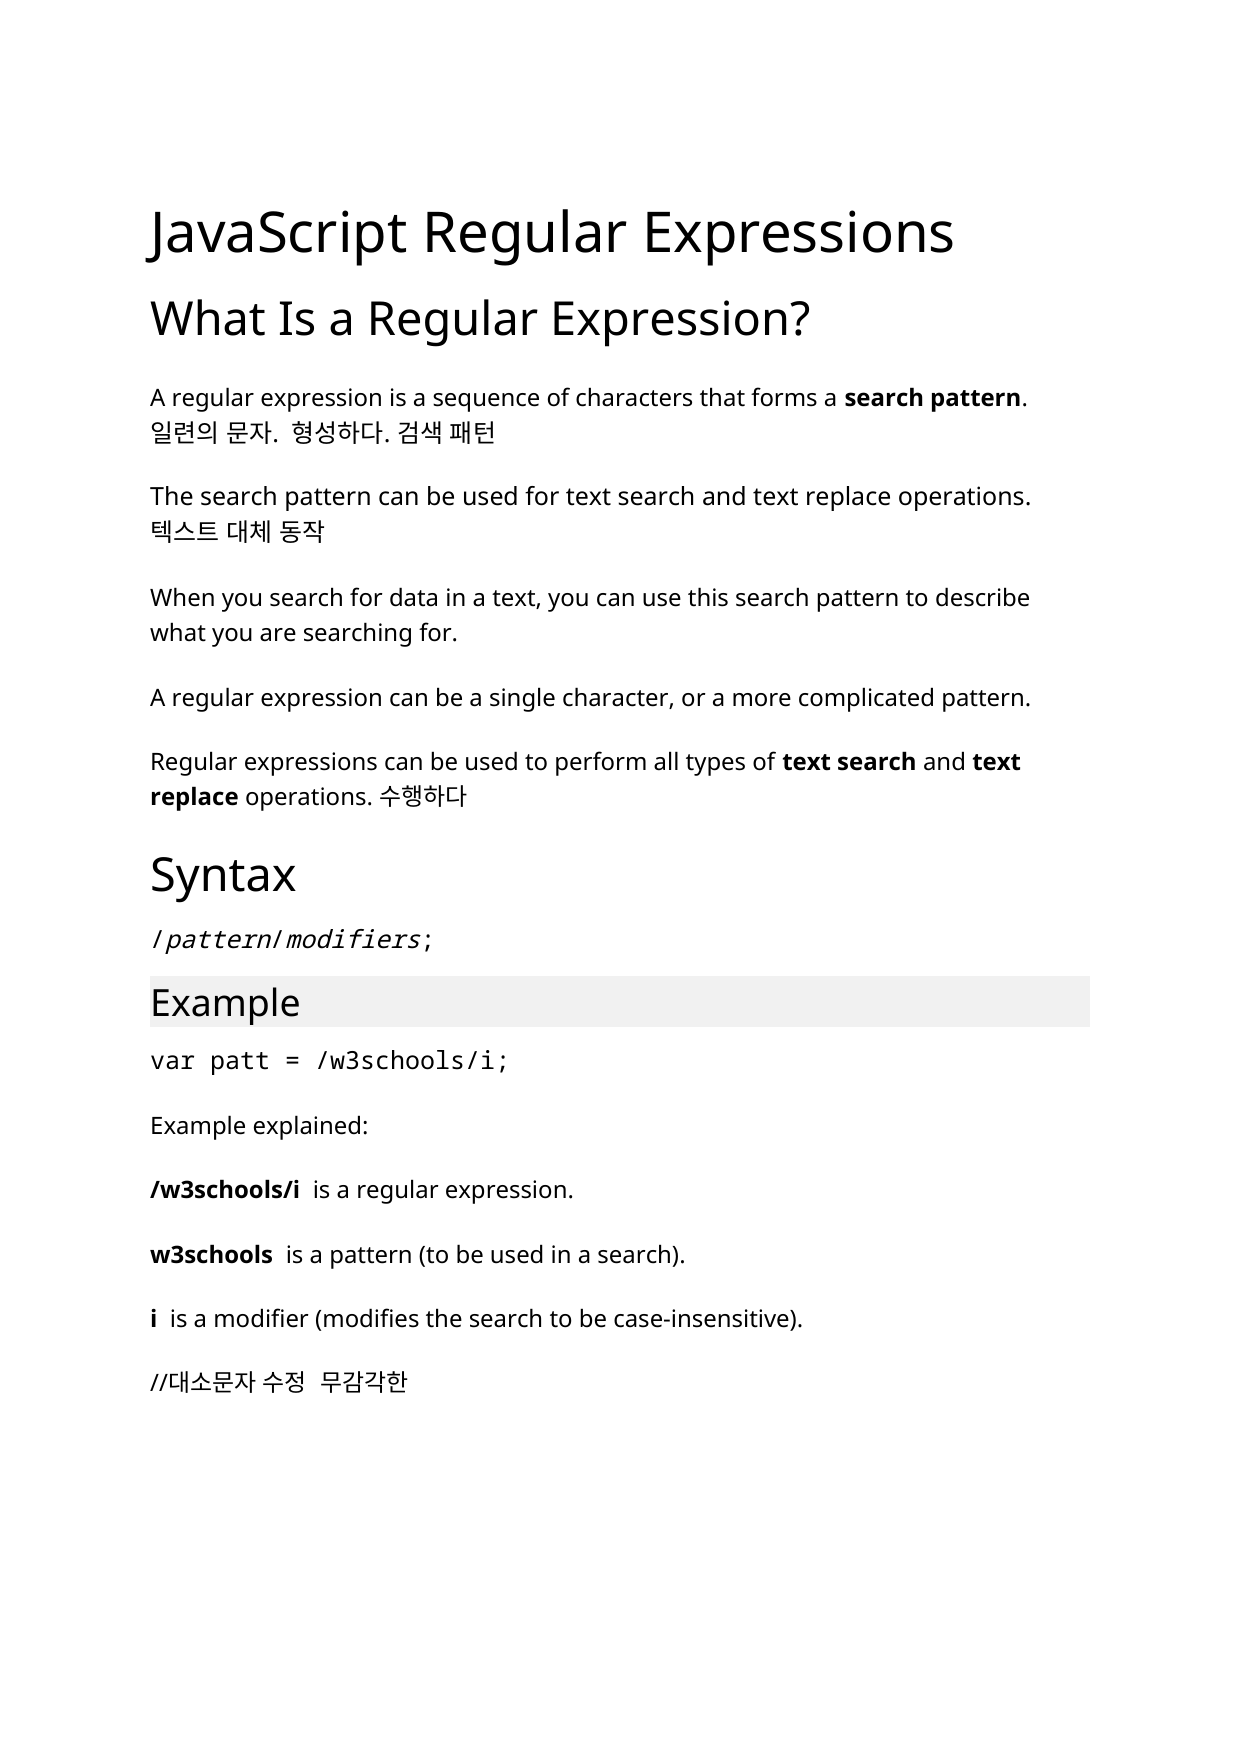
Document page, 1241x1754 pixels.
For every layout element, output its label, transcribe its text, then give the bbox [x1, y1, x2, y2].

text var patt = /w3schools/i; [150, 1043, 1090, 1077]
text //대소문자 수정 무감각한 [150, 1363, 1090, 1399]
text JavaScript Regular Expressions [150, 193, 1090, 269]
text i is a modifier (modifies the search to be case-insensitive). [150, 1299, 1090, 1334]
text /pattern/modifiers; [150, 921, 1090, 955]
text w3schools is a pattern (to be used in a search). [150, 1235, 1090, 1270]
text Example [150, 976, 1090, 1027]
text When you search for data in a text, you can use this search pattern to describe what you are searching for. [150, 578, 1090, 649]
text A regular expression can be a single character, or a more complicated pattern. [150, 678, 1090, 713]
text /w3schools/i is a regular expression. [150, 1170, 1090, 1206]
text Regular expressions can be used to perform all types of text search and text replace operations. 수행하다 [150, 742, 1090, 813]
text Example explained: [150, 1106, 1090, 1141]
text Syntax [150, 842, 1090, 906]
text A regular expression is a sequence of characters that forms a search pattern. 일련의 문자. 형성하다. 검색 패턴 [150, 378, 1090, 449]
text What Is a Regular Expression? [150, 285, 1090, 349]
text The search pattern can be used for text search and text replace operations. 텍스트 대체 동작 [150, 479, 1090, 549]
